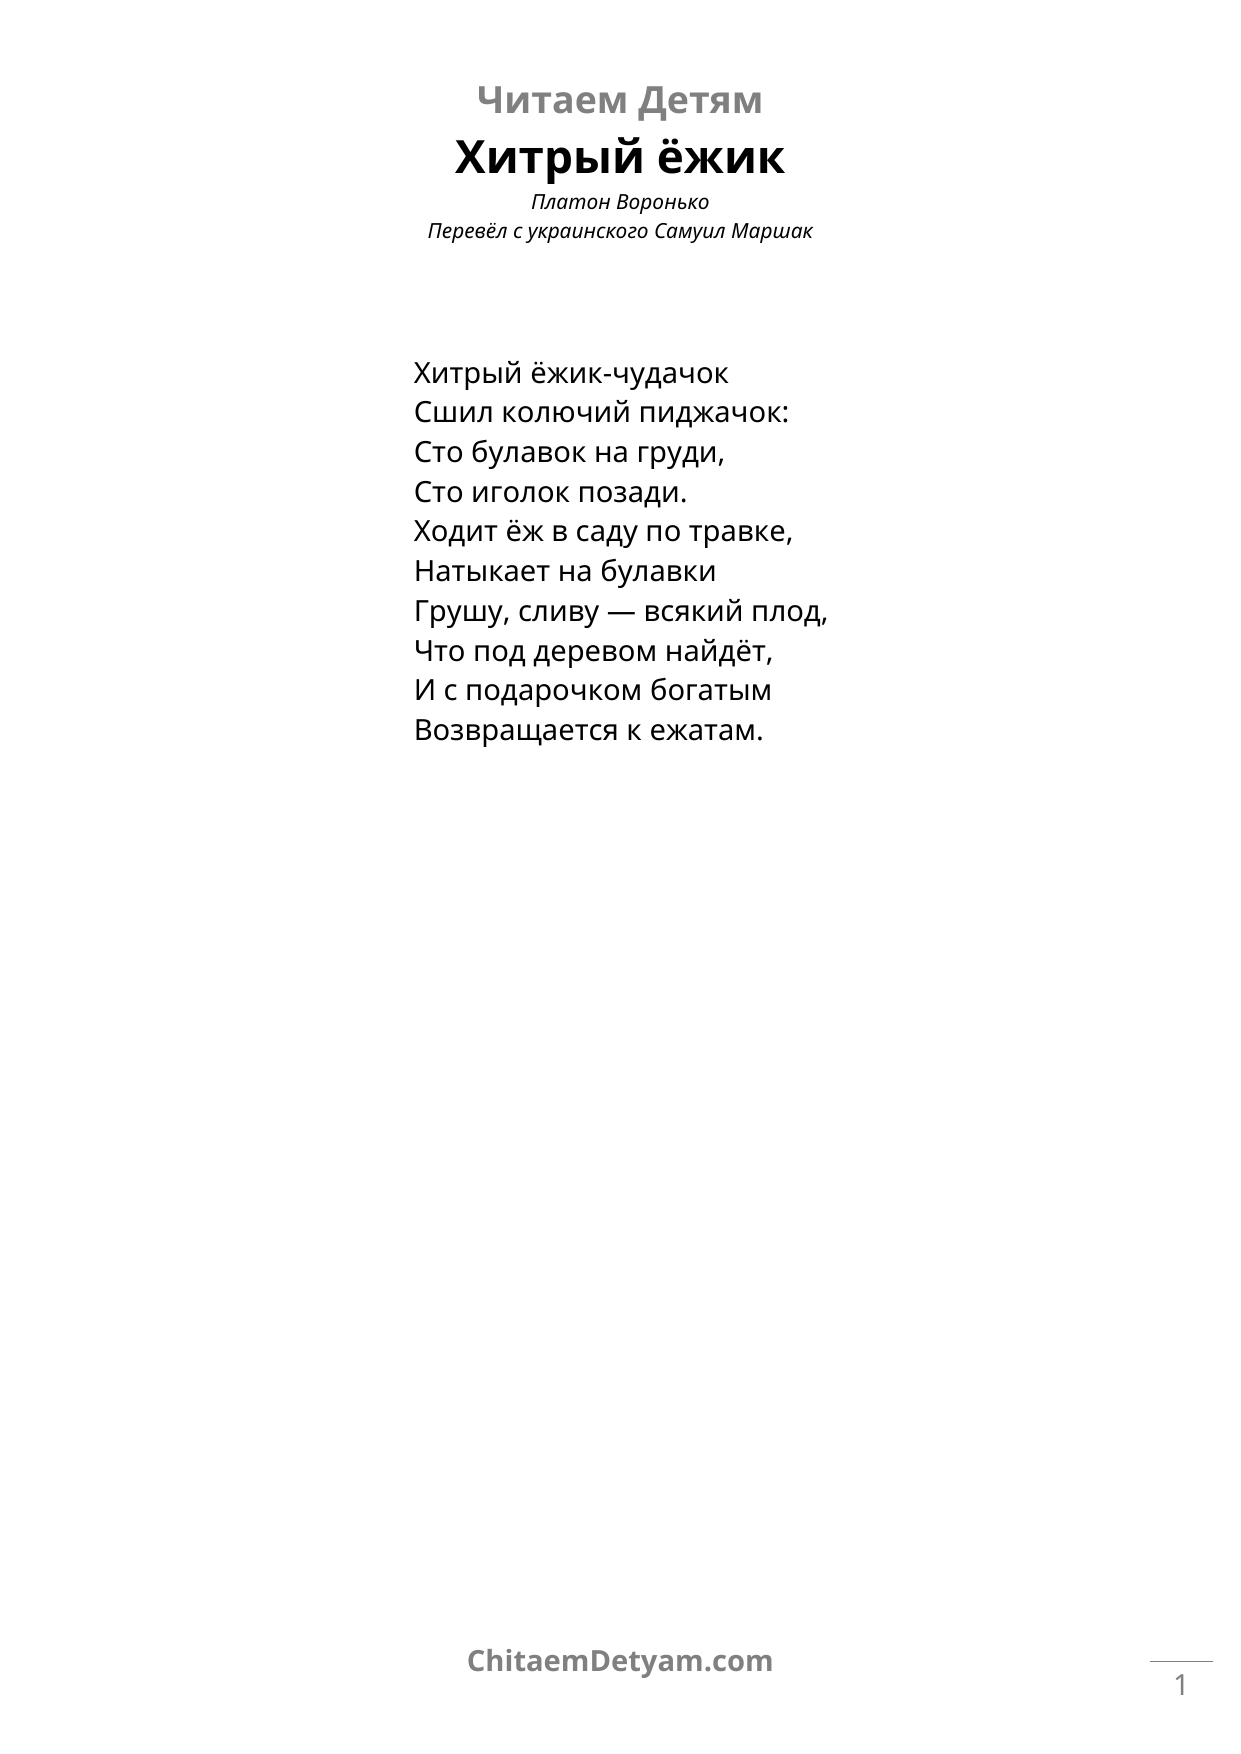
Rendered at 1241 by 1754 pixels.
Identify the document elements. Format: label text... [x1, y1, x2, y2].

text Хитрый ёжик-чудачок [413, 352, 1122, 392]
text И с подарочком богатым [413, 669, 1122, 709]
text Сшил колючий пиджачок: [413, 392, 1122, 431]
text Грушу, сливу — всякий плод, [413, 590, 1122, 630]
text Сто булавок на груди, [413, 431, 1122, 471]
text Хитрый ёжик Платон Воронько Перевёл с украинского Самуил Маршак [118, 125, 1122, 244]
text Возвращается к ежатам. [413, 709, 1122, 749]
text Натыкает на булавки [413, 550, 1122, 590]
text Что под деревом найдёт, [413, 630, 1122, 669]
text Ходит ёж в саду по травке, [413, 511, 1122, 550]
text Сто иголок позади. [413, 471, 1122, 511]
